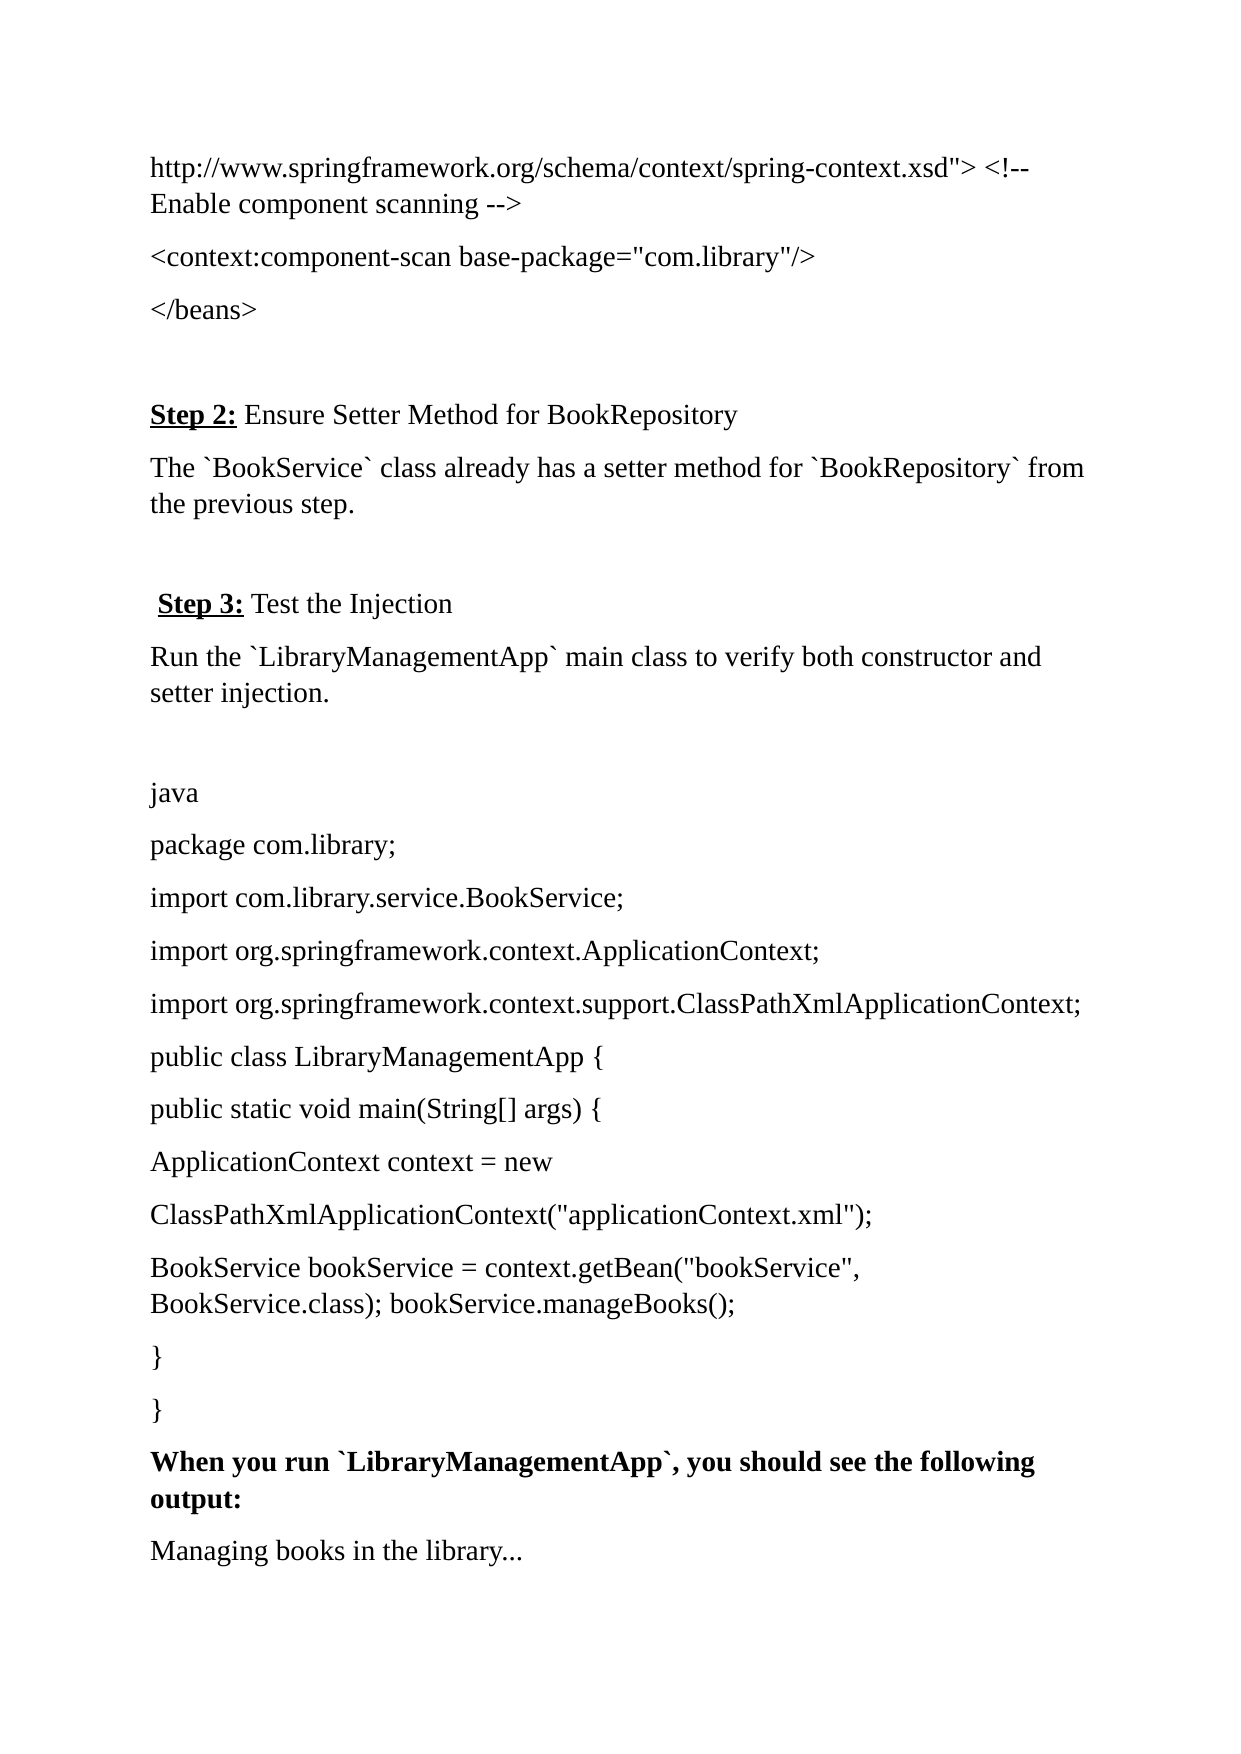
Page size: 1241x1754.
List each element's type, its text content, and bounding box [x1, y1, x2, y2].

text When you run `LibraryManagementApp`, you should see the following output: [150, 1444, 1090, 1514]
text ClassPathXmlApplicationContext("applicationContext.xml"); [150, 1197, 1090, 1231]
text <context:component-scan base-package="com.library"/> [150, 239, 1090, 272]
text public static void main(String[] args) { [150, 1092, 1090, 1125]
text import org.springframework.context.support.ClassPathXmlApplicationContext; [150, 986, 1090, 1019]
text http://www.springframework.org/schema/context/spring-context.xsd"> <!-- Enable component scanning --> [150, 150, 1090, 220]
text import org.springframework.context.ApplicationContext; [150, 933, 1090, 967]
text BookService bookService = context.getBean("bookService", BookService.class); bookService.manageBooks(); [150, 1250, 1090, 1320]
text ApplicationContext context = new [150, 1144, 1090, 1178]
text Managing books in the library... [150, 1533, 1090, 1567]
text Step 3: Test the Injection [150, 586, 1090, 619]
text import com.library.service.BookService; [150, 880, 1090, 914]
text The `BookService` class already has a setter method for `BookRepository` from the previous step. [150, 450, 1090, 520]
text Run the `LibraryManagementApp` main class to verify both constructor and setter injection. [150, 639, 1090, 708]
text public class LibraryManagementApp { [150, 1039, 1090, 1072]
text java [150, 775, 1090, 808]
text package com.library; [150, 827, 1090, 861]
text } [150, 1339, 1090, 1372]
text </beans> [150, 292, 1090, 325]
text } [150, 1392, 1090, 1425]
text Step 2: Ensure Setter Method for BookRepository [150, 397, 1090, 431]
